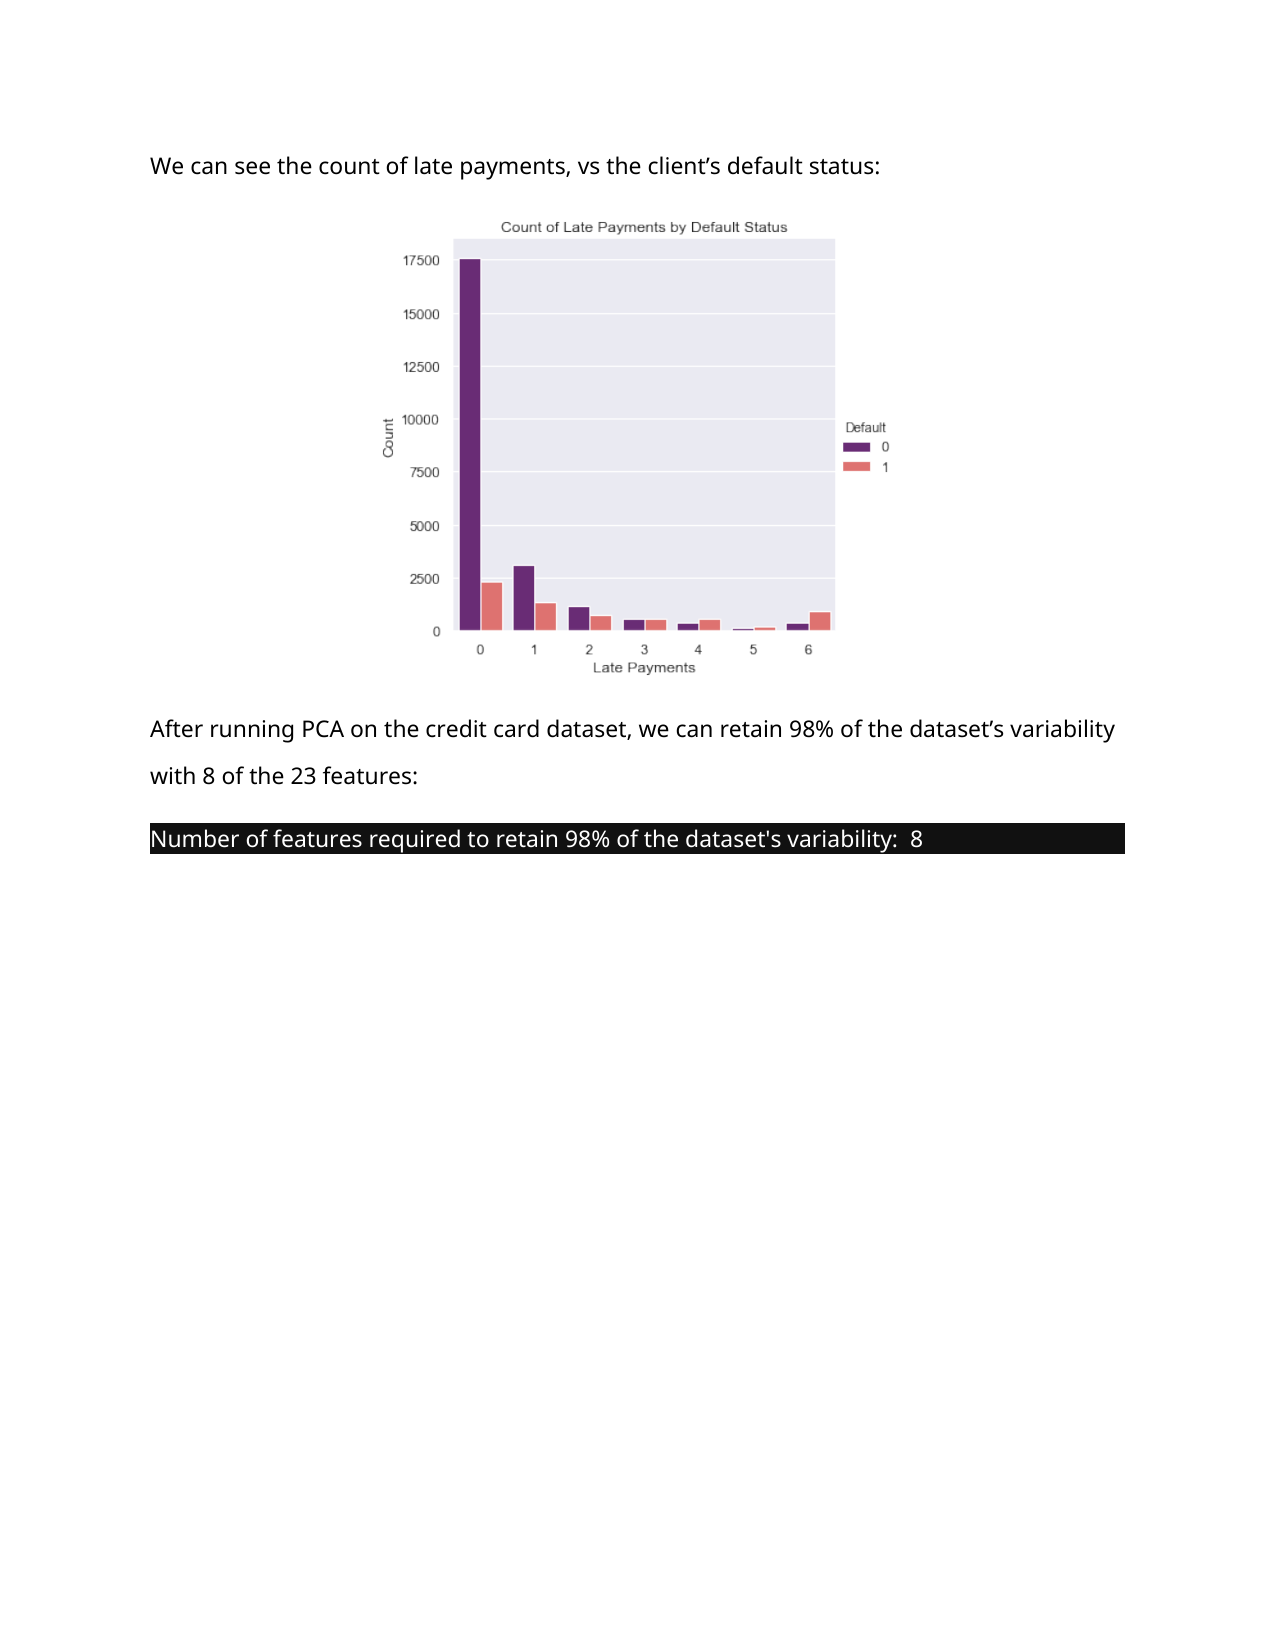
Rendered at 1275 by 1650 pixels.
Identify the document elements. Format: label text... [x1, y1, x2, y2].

text We can see the count of late payments, vs the client’s default status: [150, 150, 1125, 181]
text Number of features required to retain 98% of the dataset's variability: 8 [150, 823, 1125, 854]
text After running PCA on the credit card dataset, we can retain 98% of the dataset’s variability with 8 of the 23 features: [150, 713, 1125, 791]
picture [374, 213, 901, 683]
